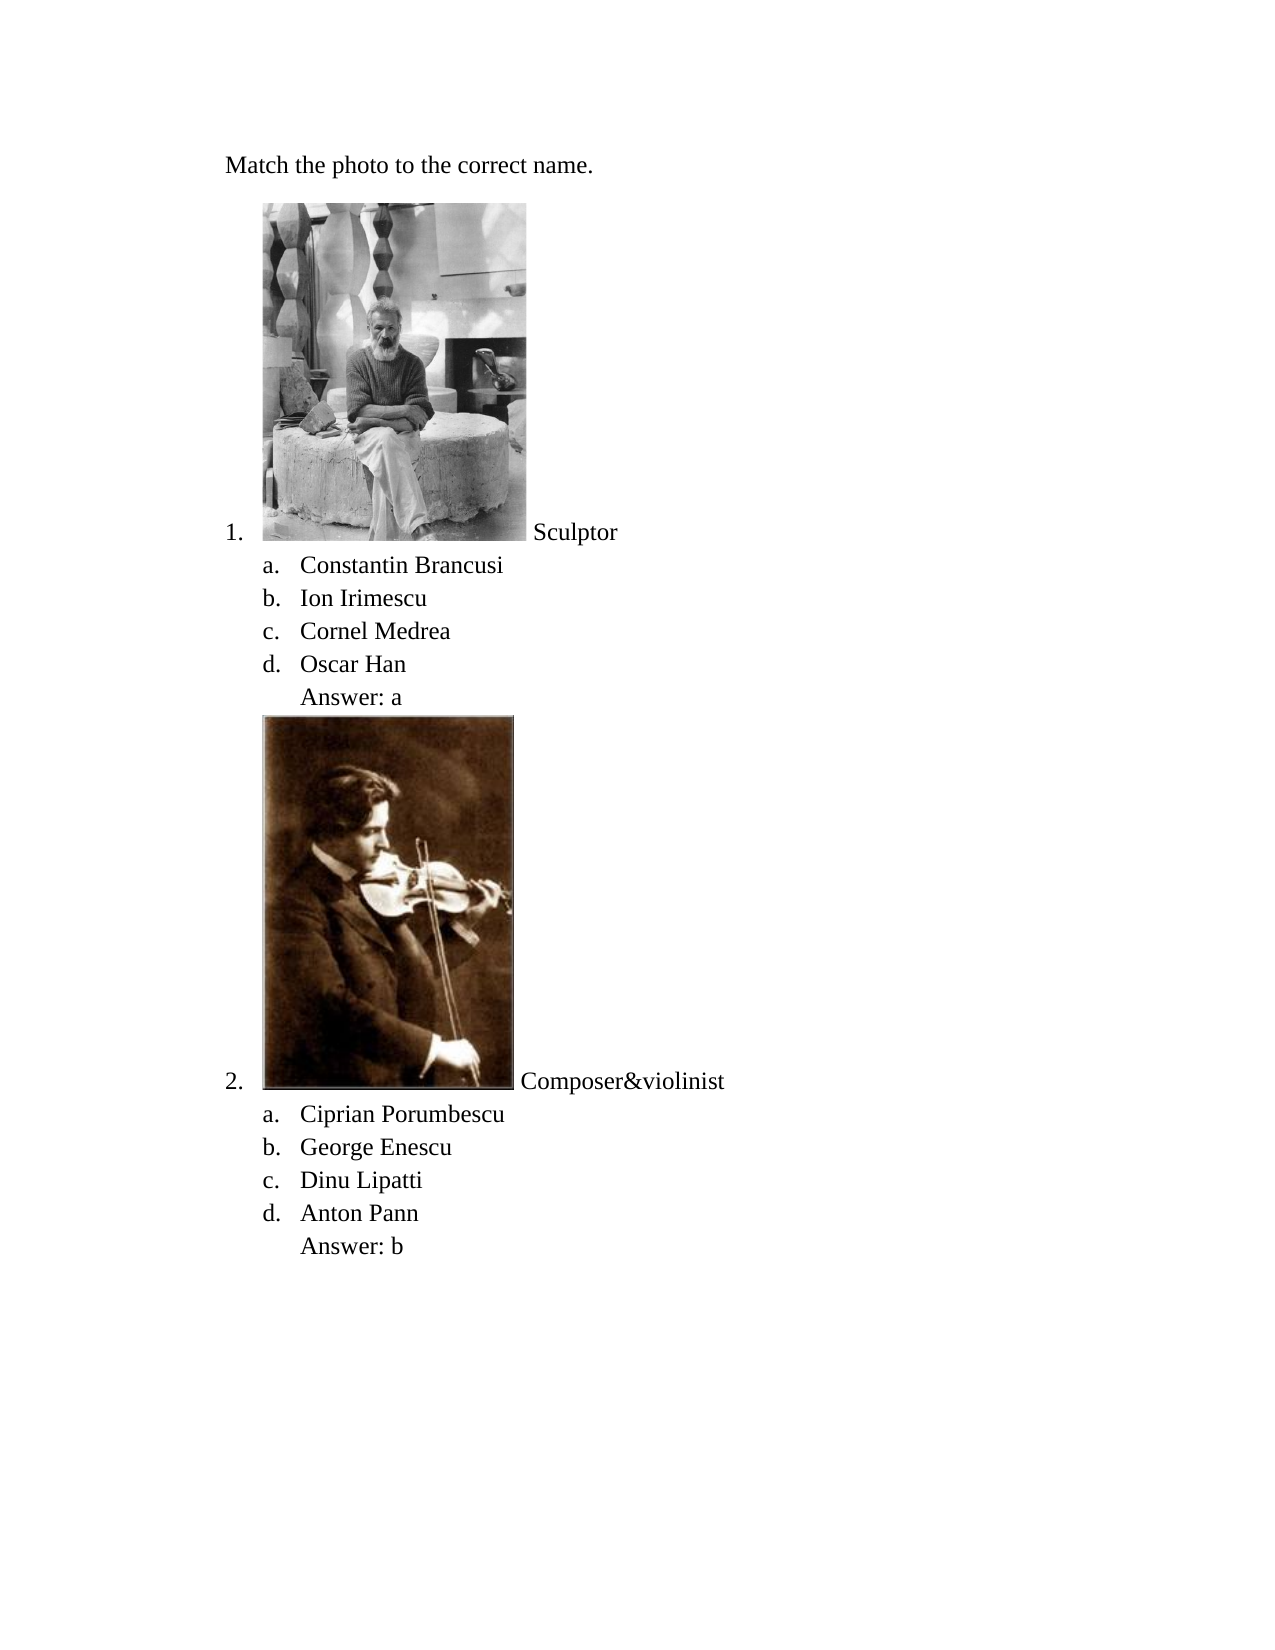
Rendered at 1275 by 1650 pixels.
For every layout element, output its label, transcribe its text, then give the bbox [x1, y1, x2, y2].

list Anton Pann [262, 1198, 1125, 1227]
list Dinu Lipatti [262, 1165, 1125, 1194]
picture [262, 203, 527, 541]
list Ciprian Porumbescu [262, 1099, 1125, 1128]
picture [262, 715, 514, 1090]
list Oscar Han [262, 649, 1125, 678]
list Answer: b [300, 1231, 1125, 1260]
list Cornel Medrea [262, 616, 1125, 644]
list George Enescu [262, 1132, 1125, 1161]
list Constantin Brancusi [262, 550, 1125, 578]
text Match the photo to the correct name. [150, 150, 1125, 179]
list Answer: a [300, 682, 1125, 711]
list Ion Irimescu [262, 583, 1125, 612]
